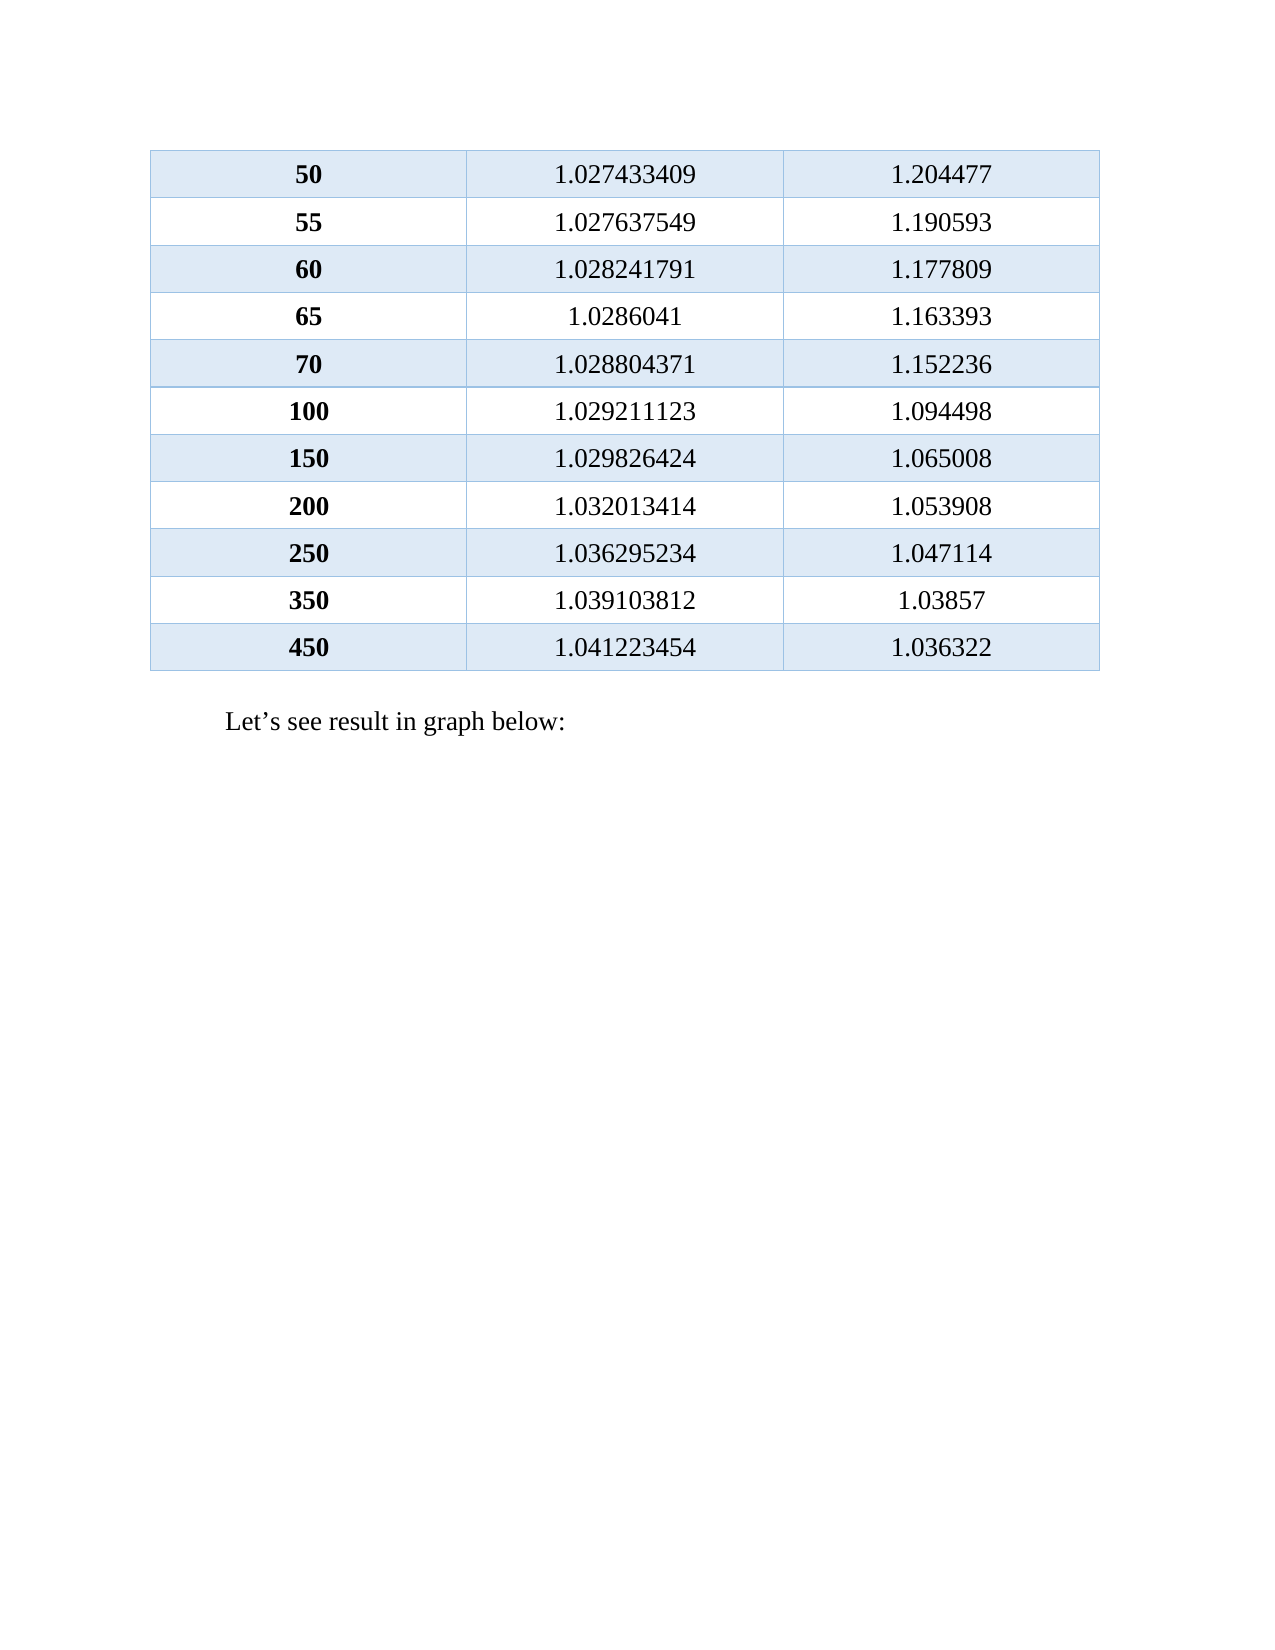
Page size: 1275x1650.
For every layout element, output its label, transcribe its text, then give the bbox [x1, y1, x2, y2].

table_cell 1.027433409 [467, 151, 783, 197]
table_cell 200 [151, 482, 466, 528]
list Let’s see result in graph below: [225, 705, 1125, 736]
table_cell 450 [151, 624, 466, 670]
table_cell 1.028241791 [467, 246, 783, 292]
table_cell 65 [151, 293, 466, 339]
table_cell 250 [151, 529, 466, 576]
table_cell 55 [151, 198, 466, 244]
table_cell 1.027637549 [467, 198, 783, 244]
table_cell 1.152236 [784, 340, 1099, 386]
table_cell 1.03857 [784, 577, 1099, 623]
table_cell 1.039103812 [467, 577, 783, 623]
table_cell 1.036322 [784, 624, 1099, 670]
table_cell 1.032013414 [467, 482, 783, 528]
table_cell 60 [151, 246, 466, 292]
table_cell 1.053908 [784, 482, 1099, 528]
table_cell 1.177809 [784, 246, 1099, 292]
table_cell 350 [151, 577, 466, 623]
table_cell 1.190593 [784, 198, 1099, 244]
table_cell 1.204477 [784, 151, 1099, 197]
table_cell 150 [151, 435, 466, 481]
table_cell 50 [151, 151, 466, 197]
table_cell 1.036295234 [467, 529, 783, 576]
table_cell 1.029826424 [467, 435, 783, 481]
table_cell 100 [151, 388, 466, 434]
table_cell 1.094498 [784, 388, 1099, 434]
table_cell 70 [151, 340, 466, 386]
table_cell 1.029211123 [467, 388, 783, 434]
table_cell 1.163393 [784, 293, 1099, 339]
table_cell 1.065008 [784, 435, 1099, 481]
table_cell 1.047114 [784, 529, 1099, 576]
table_cell 1.0286041 [467, 293, 783, 339]
table_cell 1.041223454 [467, 624, 783, 670]
table_cell 1.028804371 [467, 340, 783, 386]
